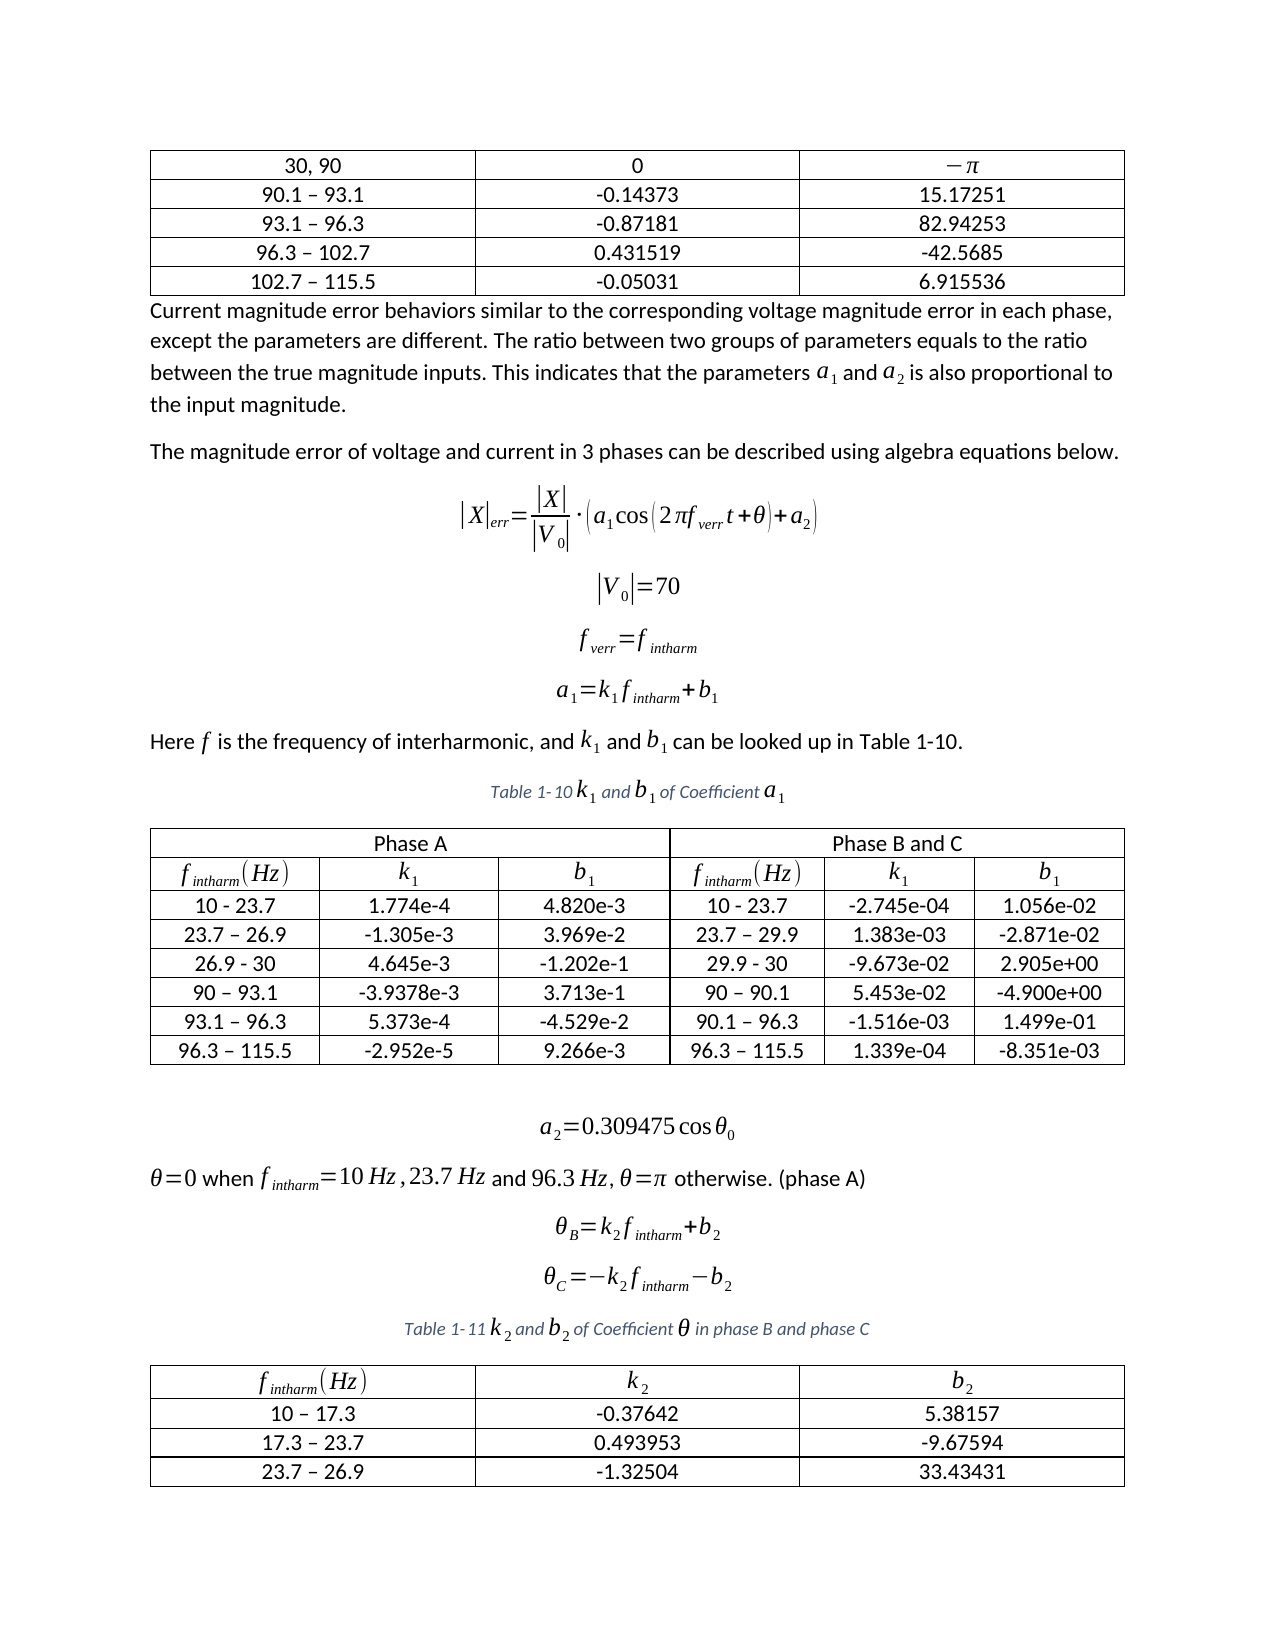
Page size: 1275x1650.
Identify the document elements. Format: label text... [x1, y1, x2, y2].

table_cell 23.7 – 26.9 [151, 1458, 475, 1486]
table_cell [151, 858, 319, 890]
table_cell 15.17251 [800, 180, 1124, 208]
table_cell 93.1 – 96.3 [151, 1007, 319, 1035]
table_cell 0 [476, 151, 799, 179]
table_cell 6.915536 [800, 267, 1124, 295]
table_cell 90 – 93.1 [151, 978, 319, 1006]
table_header [151, 1366, 475, 1398]
table_cell 1.499e-01 [975, 1007, 1124, 1035]
table_cell 10 - 23.7 [671, 891, 824, 919]
table_cell 5.453e-02 [825, 978, 974, 1006]
table_cell -0.14373 [476, 180, 799, 208]
text Here is the frequency of interharmonic, and and can be looked up in Table 1-10. [150, 726, 1125, 757]
table_cell 1.056e-02 [975, 891, 1124, 919]
table_cell [825, 858, 974, 890]
text Current magnitude error behaviors similar to the corresponding voltage magnitude error in each phase, except the parameters are different. The ratio between two groups of parameters equals to the ratio between the true magnitude inputs. This indicates that the parameters and is also proportional to the input magnitude. [150, 296, 1125, 418]
table_cell 3.713e-1 [499, 978, 669, 1006]
table_cell 23.7 – 26.9 [151, 920, 319, 948]
table_cell -9.673e-02 [825, 949, 974, 977]
table_cell -0.87181 [476, 209, 799, 237]
table_cell 1.774e-4 [320, 891, 498, 919]
table_cell 1.339e-04 [825, 1036, 974, 1064]
table_header [800, 1366, 1124, 1398]
text when and , otherwise. (phase A) [150, 1162, 1125, 1194]
table_cell [499, 858, 669, 890]
table_cell 96.3 – 115.5 [151, 1036, 319, 1064]
table_cell 3.969e-2 [499, 920, 669, 948]
table_cell -8.351e-03 [975, 1036, 1124, 1064]
table_cell -2.871e-02 [975, 920, 1124, 948]
table_cell 4.820e-3 [499, 891, 669, 919]
text Table 1-11 and of Coefficient in phase B and phase C [150, 1313, 1125, 1344]
table_cell 2.905e+00 [975, 949, 1124, 977]
text The magnitude error of voltage and current in 3 phases can be described using algebra equations below. [150, 437, 1125, 465]
table_cell 10 - 23.7 [151, 891, 319, 919]
table_cell 0.431519 [476, 238, 799, 266]
table_cell 93.1 – 96.3 [151, 209, 475, 237]
table_cell -3.9378e-3 [320, 978, 498, 1006]
table_cell 82.94253 [800, 209, 1124, 237]
table_header Phase A [151, 829, 669, 857]
table_cell -1.202e-1 [499, 949, 669, 977]
table_cell -2.745e-04 [825, 891, 974, 919]
table_cell -1.516e-03 [825, 1007, 974, 1035]
table_cell 9.266e-3 [499, 1036, 669, 1064]
table_cell 96.3 – 102.7 [151, 238, 475, 266]
table_cell 90.1 – 93.1 [151, 180, 475, 208]
table_cell -42.5685 [800, 238, 1124, 266]
table_cell 10 – 17.3 [151, 1399, 475, 1427]
table_cell -0.37642 [476, 1399, 799, 1427]
table_cell 102.7 – 115.5 [151, 267, 475, 295]
table_cell -0.05031 [476, 267, 799, 295]
table_cell -1.32504 [476, 1458, 799, 1486]
table_cell 17.3 – 23.7 [151, 1429, 475, 1456]
table_cell -4.529e-2 [499, 1007, 669, 1035]
table_cell 23.7 – 29.9 [671, 920, 824, 948]
table_cell 1.383e-03 [825, 920, 974, 948]
table_cell -4.900e+00 [975, 978, 1124, 1006]
table_cell 0.493953 [476, 1429, 799, 1456]
table_cell -2.952e-5 [320, 1036, 498, 1064]
table_cell 26.9 - 30 [151, 949, 319, 977]
table_header [476, 1366, 799, 1398]
text Table 1-10 and of Coefficient [150, 776, 1125, 807]
table_cell 5.38157 [800, 1399, 1124, 1427]
table_cell 90 – 90.1 [671, 978, 824, 1006]
table_cell -9.67594 [800, 1429, 1124, 1456]
table_header Phase B and C [671, 829, 1124, 857]
table_cell 96.3 – 115.5 [671, 1036, 824, 1064]
table_cell 5.373e-4 [320, 1007, 498, 1035]
table_cell [975, 858, 1124, 890]
table_cell [671, 858, 824, 890]
table_cell 30, 90 [151, 151, 475, 179]
table_cell 29.9 - 30 [671, 949, 824, 977]
table_cell 33.43431 [800, 1458, 1124, 1486]
table_cell -1.305e-3 [320, 920, 498, 948]
table_cell [800, 151, 1124, 179]
table_cell 4.645e-3 [320, 949, 498, 977]
table_cell 90.1 – 96.3 [671, 1007, 824, 1035]
table_cell [320, 858, 498, 890]
